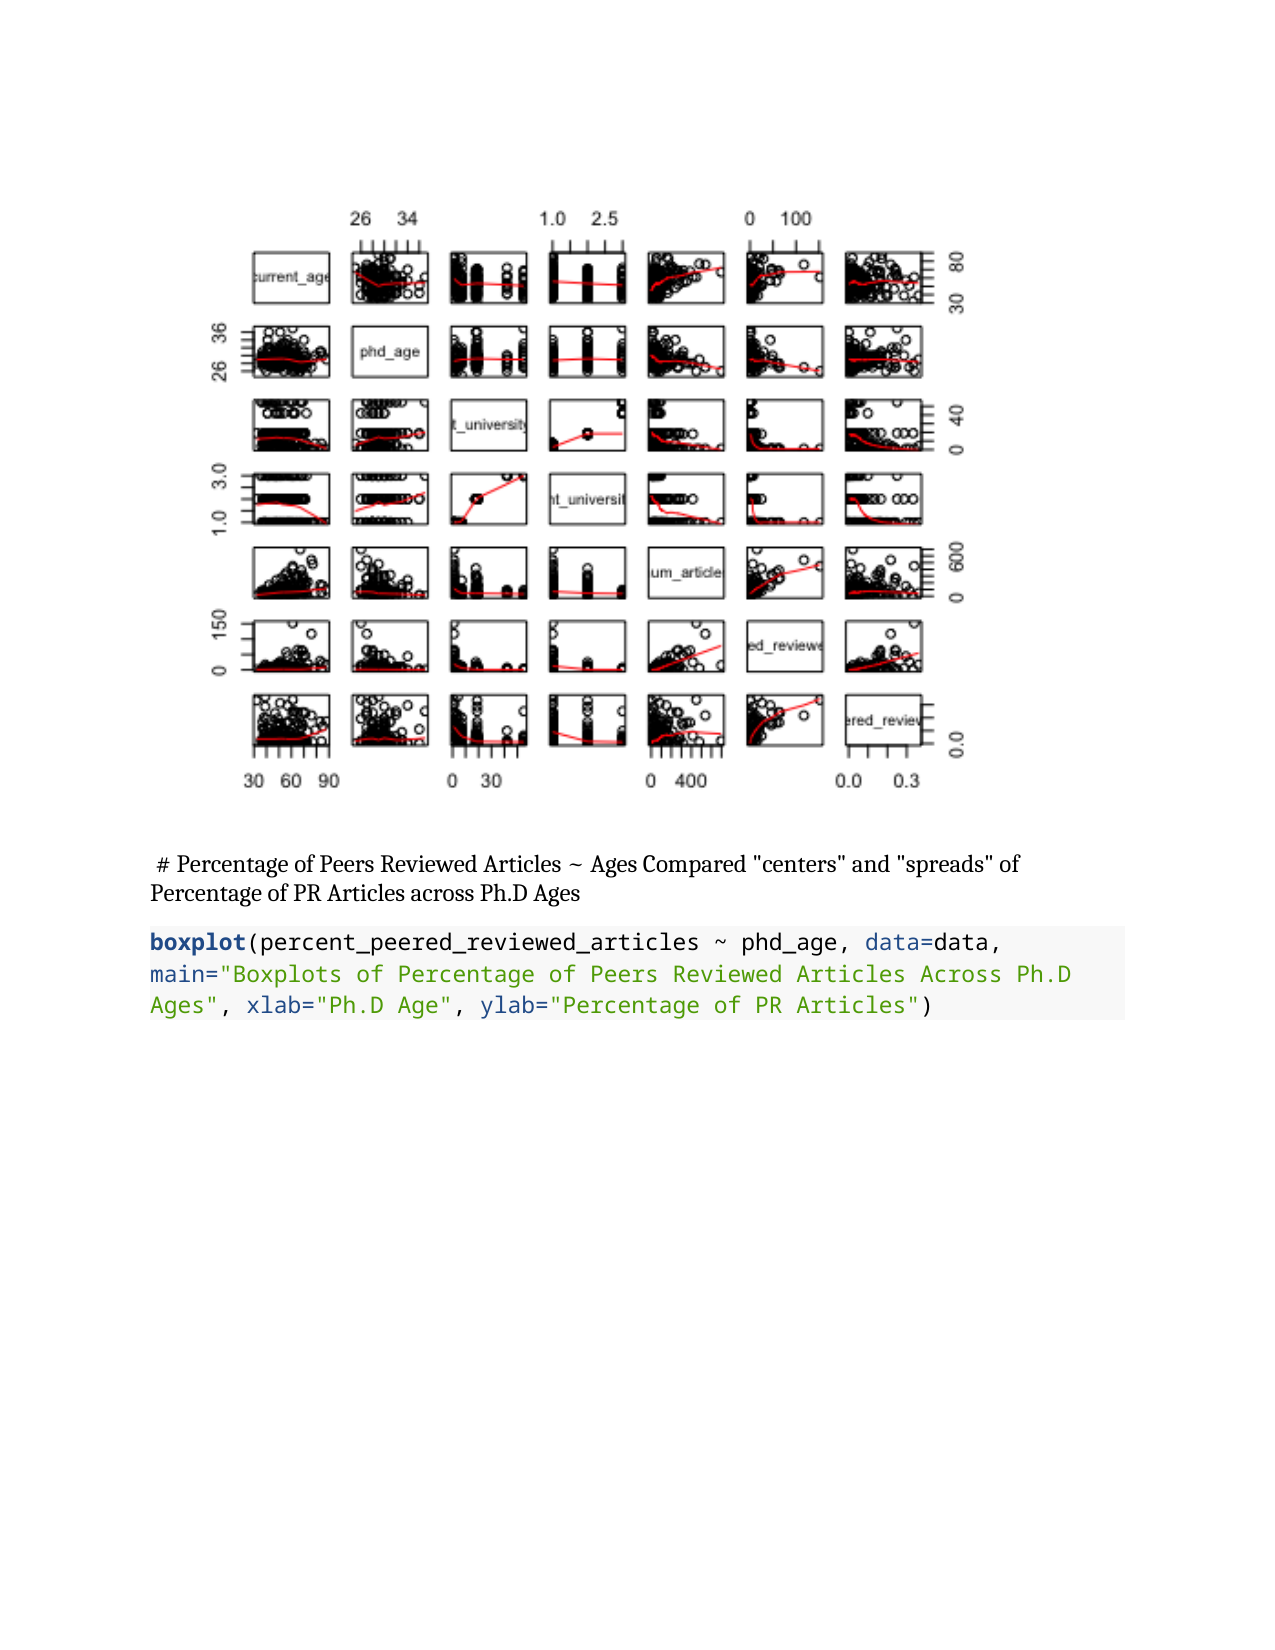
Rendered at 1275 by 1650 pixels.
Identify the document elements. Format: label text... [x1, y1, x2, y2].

text boxplot(percent_peered_reviewed_articles ~ phd_age, data=data, main="Boxplots of Percentage of Peers Reviewed Articles Across Ph.D Ages", xlab="Ph.D Age", ylab="Percentage of PR Articles") [150, 926, 1125, 1020]
picture [150, 150, 1025, 850]
